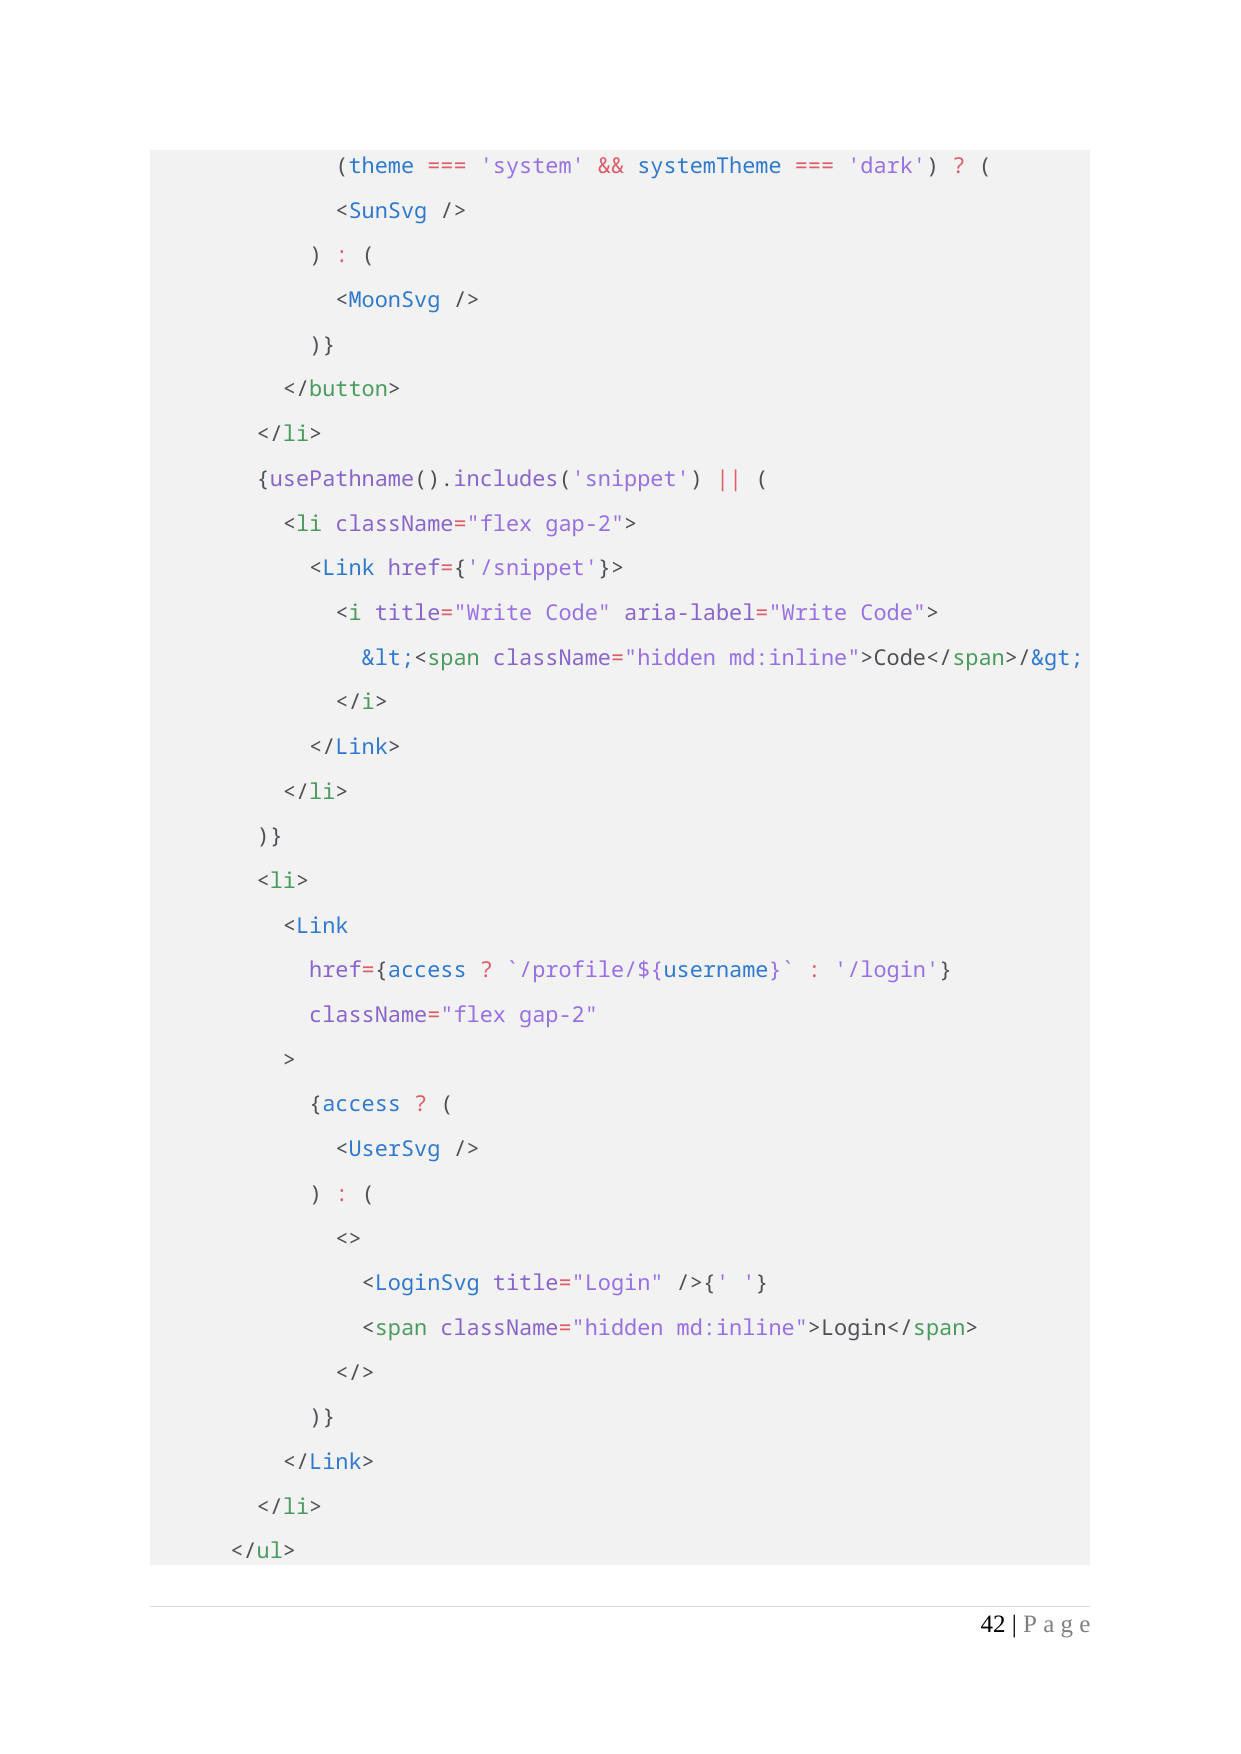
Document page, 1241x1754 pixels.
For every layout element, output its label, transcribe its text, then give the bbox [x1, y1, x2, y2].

text className="flex gap-2" [150, 999, 1090, 1029]
text </Link> [150, 731, 1090, 761]
text > [150, 1044, 1090, 1073]
text href={access ? `/profile/${username}` : '/login'} [150, 954, 1090, 984]
text <Link [150, 910, 1090, 939]
text )} [150, 1401, 1090, 1431]
text </i> [150, 686, 1090, 716]
text )} [150, 329, 1090, 358]
text <span className="hidden md:inline">Login</span> [150, 1312, 1090, 1342]
text <SunSvg /> [150, 195, 1090, 224]
text {usePathname().includes('snippet') || ( [150, 463, 1090, 493]
text <MoonSvg /> [150, 284, 1090, 314]
text </> [150, 1357, 1090, 1386]
text &lt;<span className="hidden md:inline">Code</span>/&gt; [150, 642, 1090, 671]
text <UserSvg /> [150, 1133, 1090, 1163]
text </li> [150, 776, 1090, 805]
text {access ? ( [150, 1088, 1090, 1118]
text )} [150, 820, 1090, 850]
text </li> [150, 418, 1090, 448]
text ) : ( [150, 1178, 1090, 1208]
text </Link> [150, 1446, 1090, 1476]
text </li> [150, 1491, 1090, 1520]
text <li> [150, 865, 1090, 895]
text </button> [150, 373, 1090, 403]
text ) : ( [150, 239, 1090, 269]
text <Link href={'/snippet'}> [150, 552, 1090, 582]
text <i title="Write Code" aria-label="Write Code"> [150, 597, 1090, 627]
text (theme === 'system' && systemTheme === 'dark') ? ( [150, 150, 1090, 180]
text <LoginSvg title="Login" />{' '} [150, 1267, 1090, 1297]
text </ul> [150, 1535, 1090, 1565]
text <> [150, 1222, 1090, 1252]
text <li className="flex gap-2"> [150, 507, 1090, 537]
